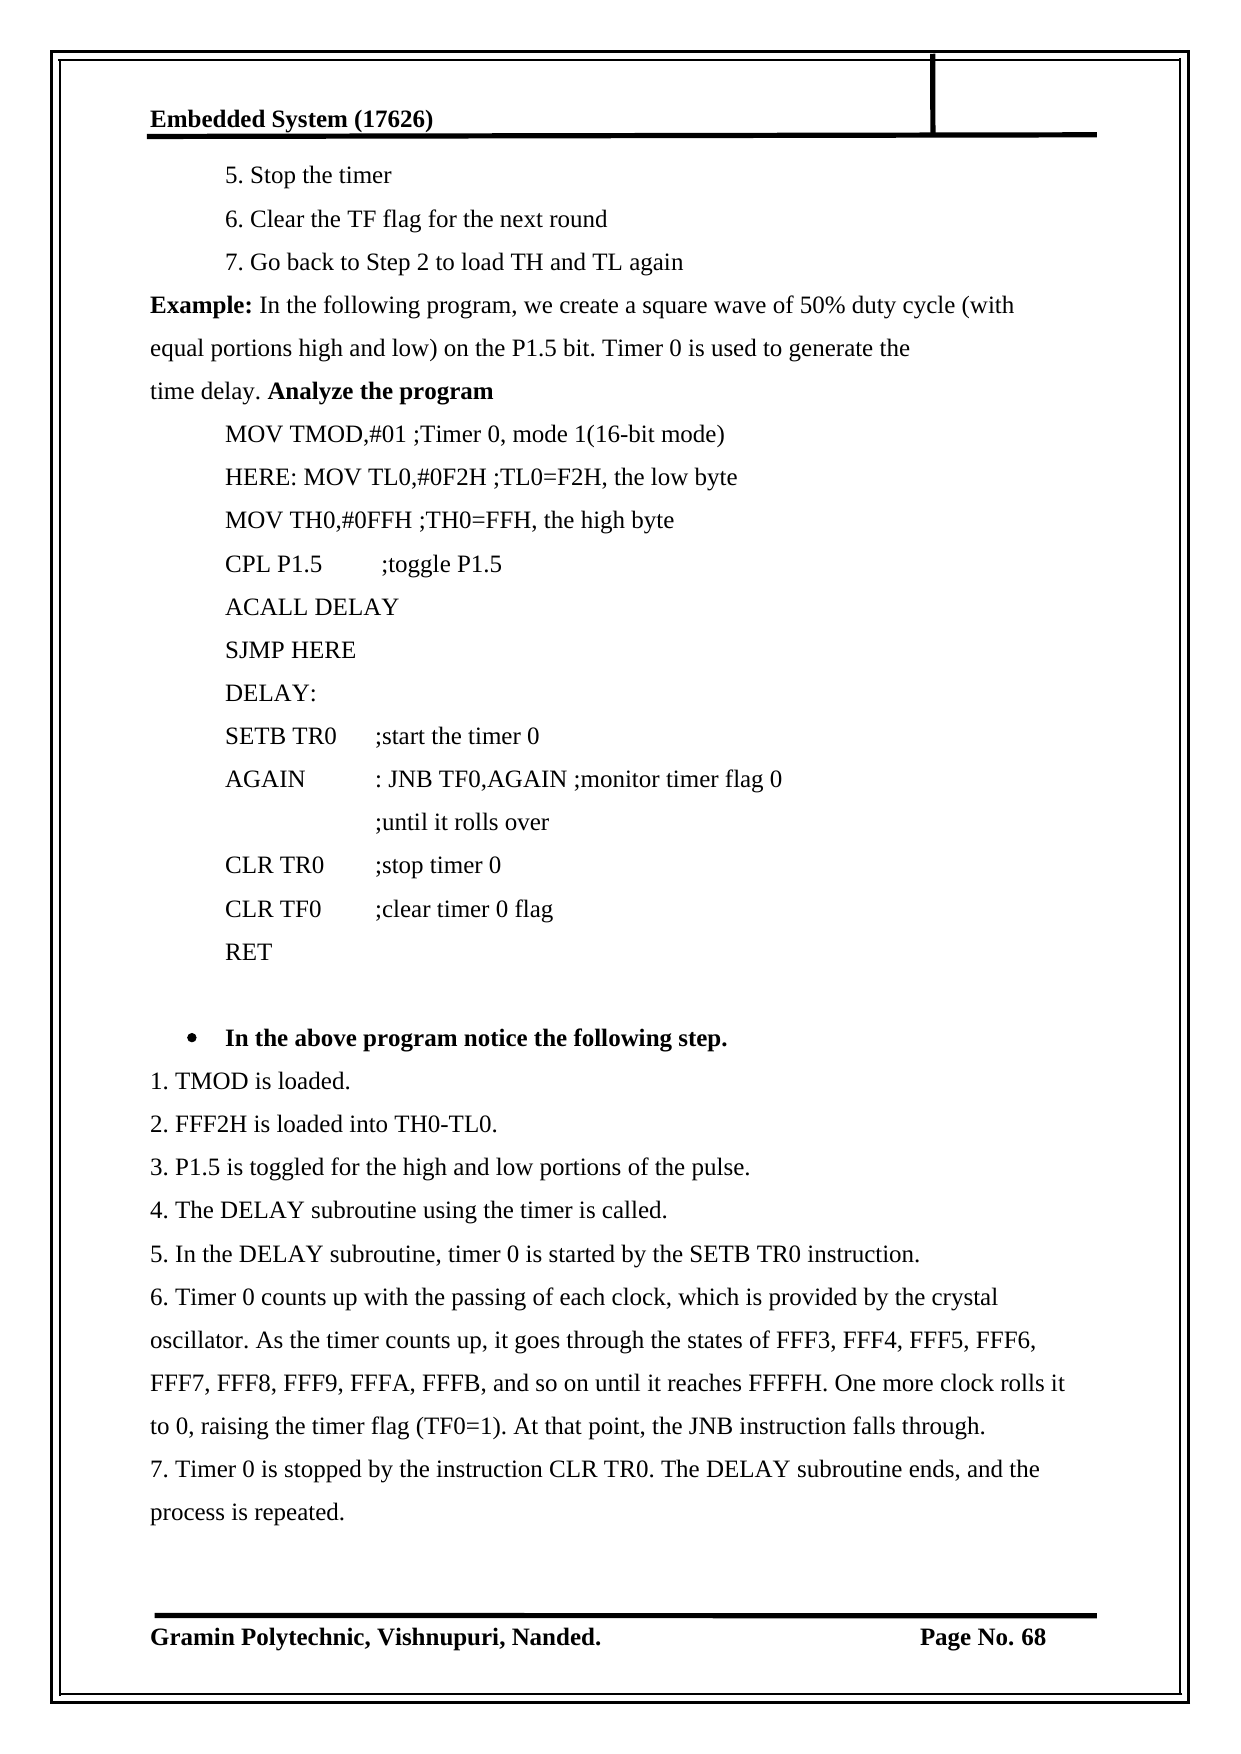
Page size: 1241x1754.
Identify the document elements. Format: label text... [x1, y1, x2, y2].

text 6. Timer 0 counts up with the passing of each clock, which is provided by the crystal oscillator. As the timer counts up, it goes through the states of FFF3, FFF4, FFF5, FFF6, FFF7, FFF8, FFF9, FFFA, FFFB, and so on until it reaches FFFFH. One more clock rolls it to 0, raising the timer flag (TF0=1). At that point, the JNB instruction falls through. [150, 1282, 1090, 1440]
list In the above program notice the following step. [187, 1023, 1090, 1052]
text MOV TMOD,#01 ;Timer 0, mode 1(16-bit mode) [150, 419, 1090, 448]
text 5. Stop the timer [150, 161, 1090, 189]
text CLR TF0 ;clear timer 0 flag [150, 894, 1090, 922]
text time delay. Analyze the program [150, 376, 1090, 405]
text 3. P1.5 is toggled for the high and low portions of the pulse. [150, 1152, 1090, 1181]
text HERE: MOV TL0,#0F2H ;TL0=F2H, the low byte [150, 462, 1090, 491]
text 5. In the DELAY subroutine, timer 0 is started by the SETB TR0 instruction. [150, 1239, 1090, 1267]
text SETB TR0 ;start the timer 0 [150, 721, 1090, 750]
text RET [150, 937, 1090, 966]
text equal portions high and low) on the P1.5 bit. Timer 0 is used to generate the [150, 333, 1090, 362]
text 4. The DELAY subroutine using the timer is called. [150, 1196, 1090, 1224]
text ACALL DELAY [150, 592, 1090, 621]
text DELAY: [150, 678, 1090, 707]
text AGAIN : JNB TF0,AGAIN ;monitor timer flag 0 [150, 764, 1090, 793]
text CLR TR0 ;stop timer 0 [150, 851, 1090, 879]
text 6. Clear the TF flag for the next round [150, 204, 1090, 232]
text MOV TH0,#0FFH ;TH0=FFH, the high byte [150, 506, 1090, 534]
text 2. FFF2H is loaded into TH0-TL0. [150, 1109, 1090, 1138]
text 1. TMOD is loaded. [150, 1066, 1090, 1095]
text 7. Timer 0 is stopped by the instruction CLR TR0. The DELAY subroutine ends, and the process is repeated. [150, 1454, 1090, 1526]
text SJMP HERE [150, 635, 1090, 664]
text ;until it rolls over [300, 807, 1090, 836]
text Example: In the following program, we create a square wave of 50% duty cycle (with [150, 290, 1090, 319]
text 7. Go back to Step 2 to load TH and TL again [150, 247, 1090, 276]
text CPL P1.5 ;toggle P1.5 [150, 549, 1090, 577]
